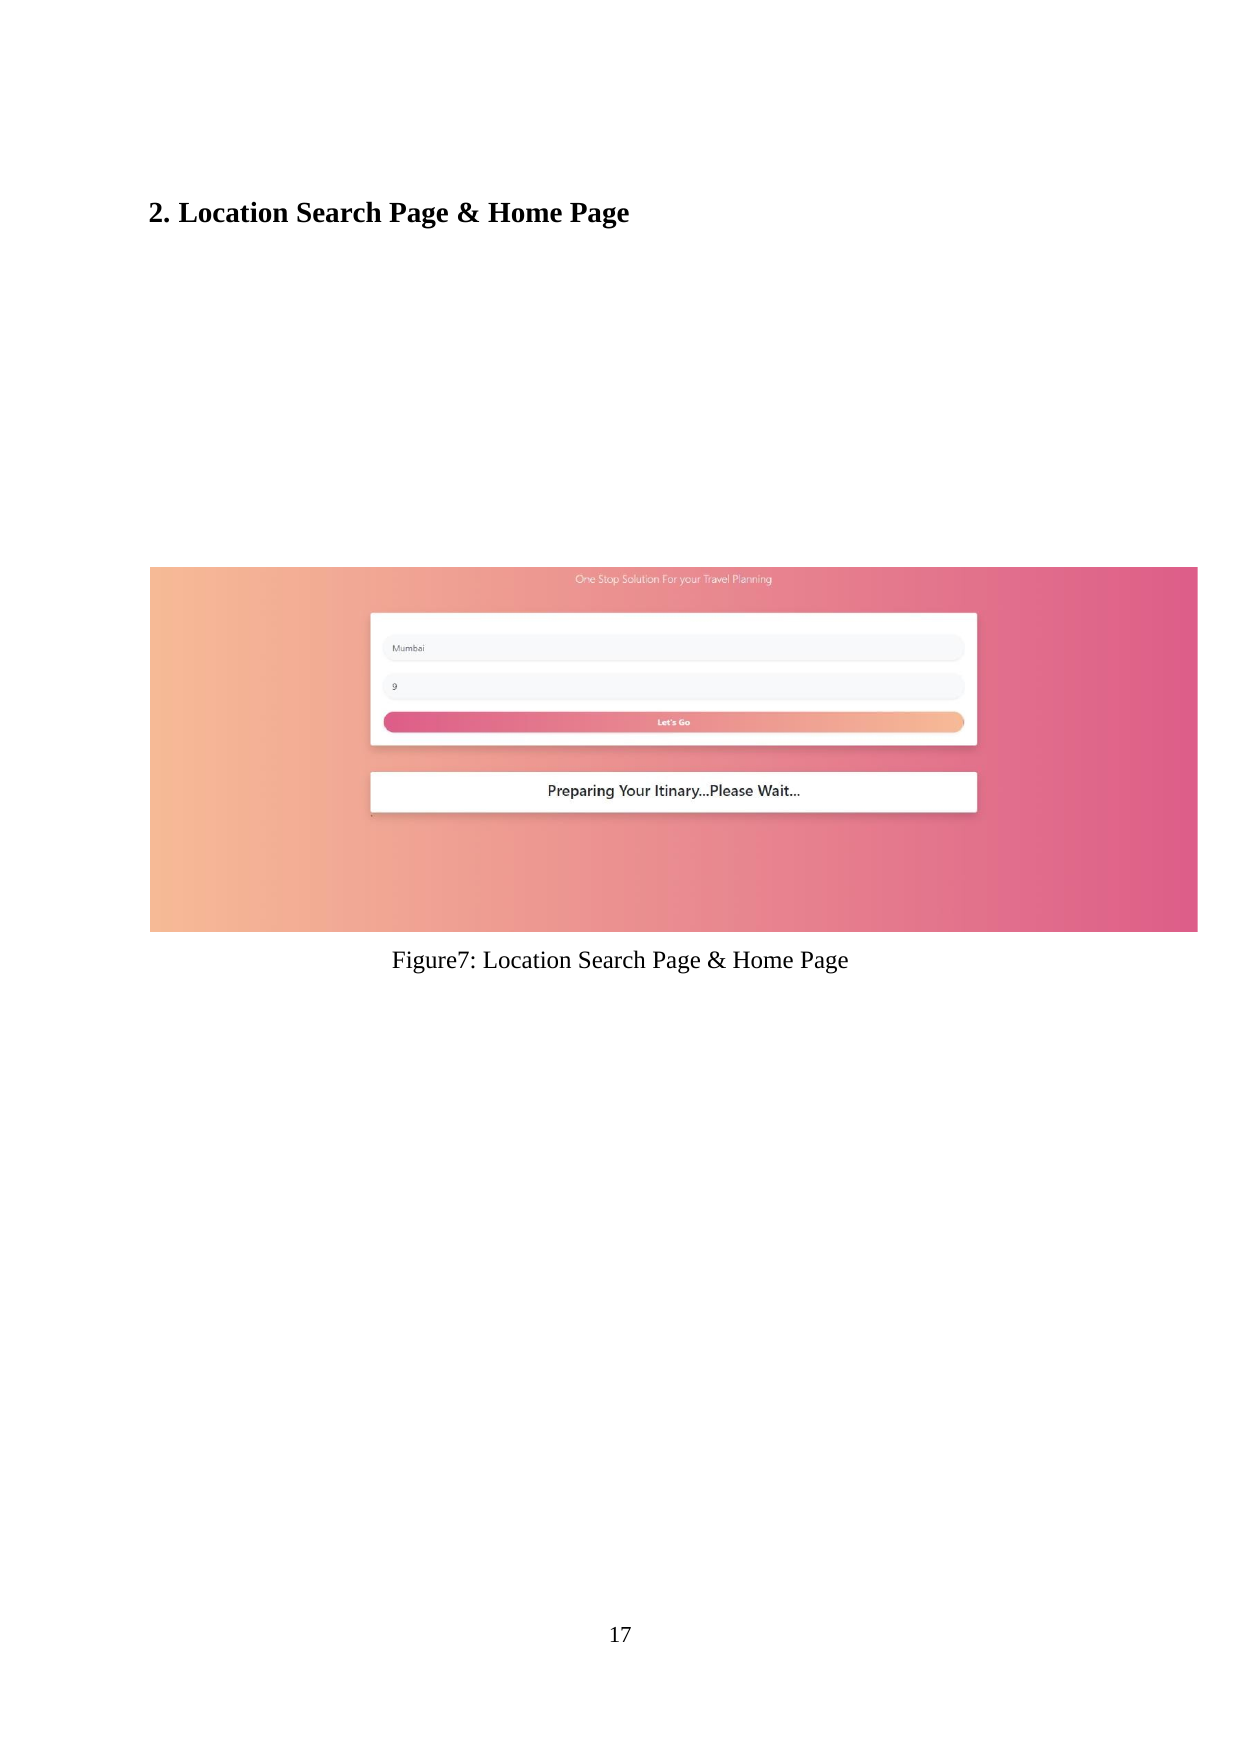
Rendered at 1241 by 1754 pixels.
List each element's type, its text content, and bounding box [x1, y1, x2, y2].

subtitle Location Search Page & Home Page [148, 196, 1201, 229]
text Figure7: Location Search Page & Home Page [392, 576, 1201, 974]
picture [150, 567, 1198, 932]
